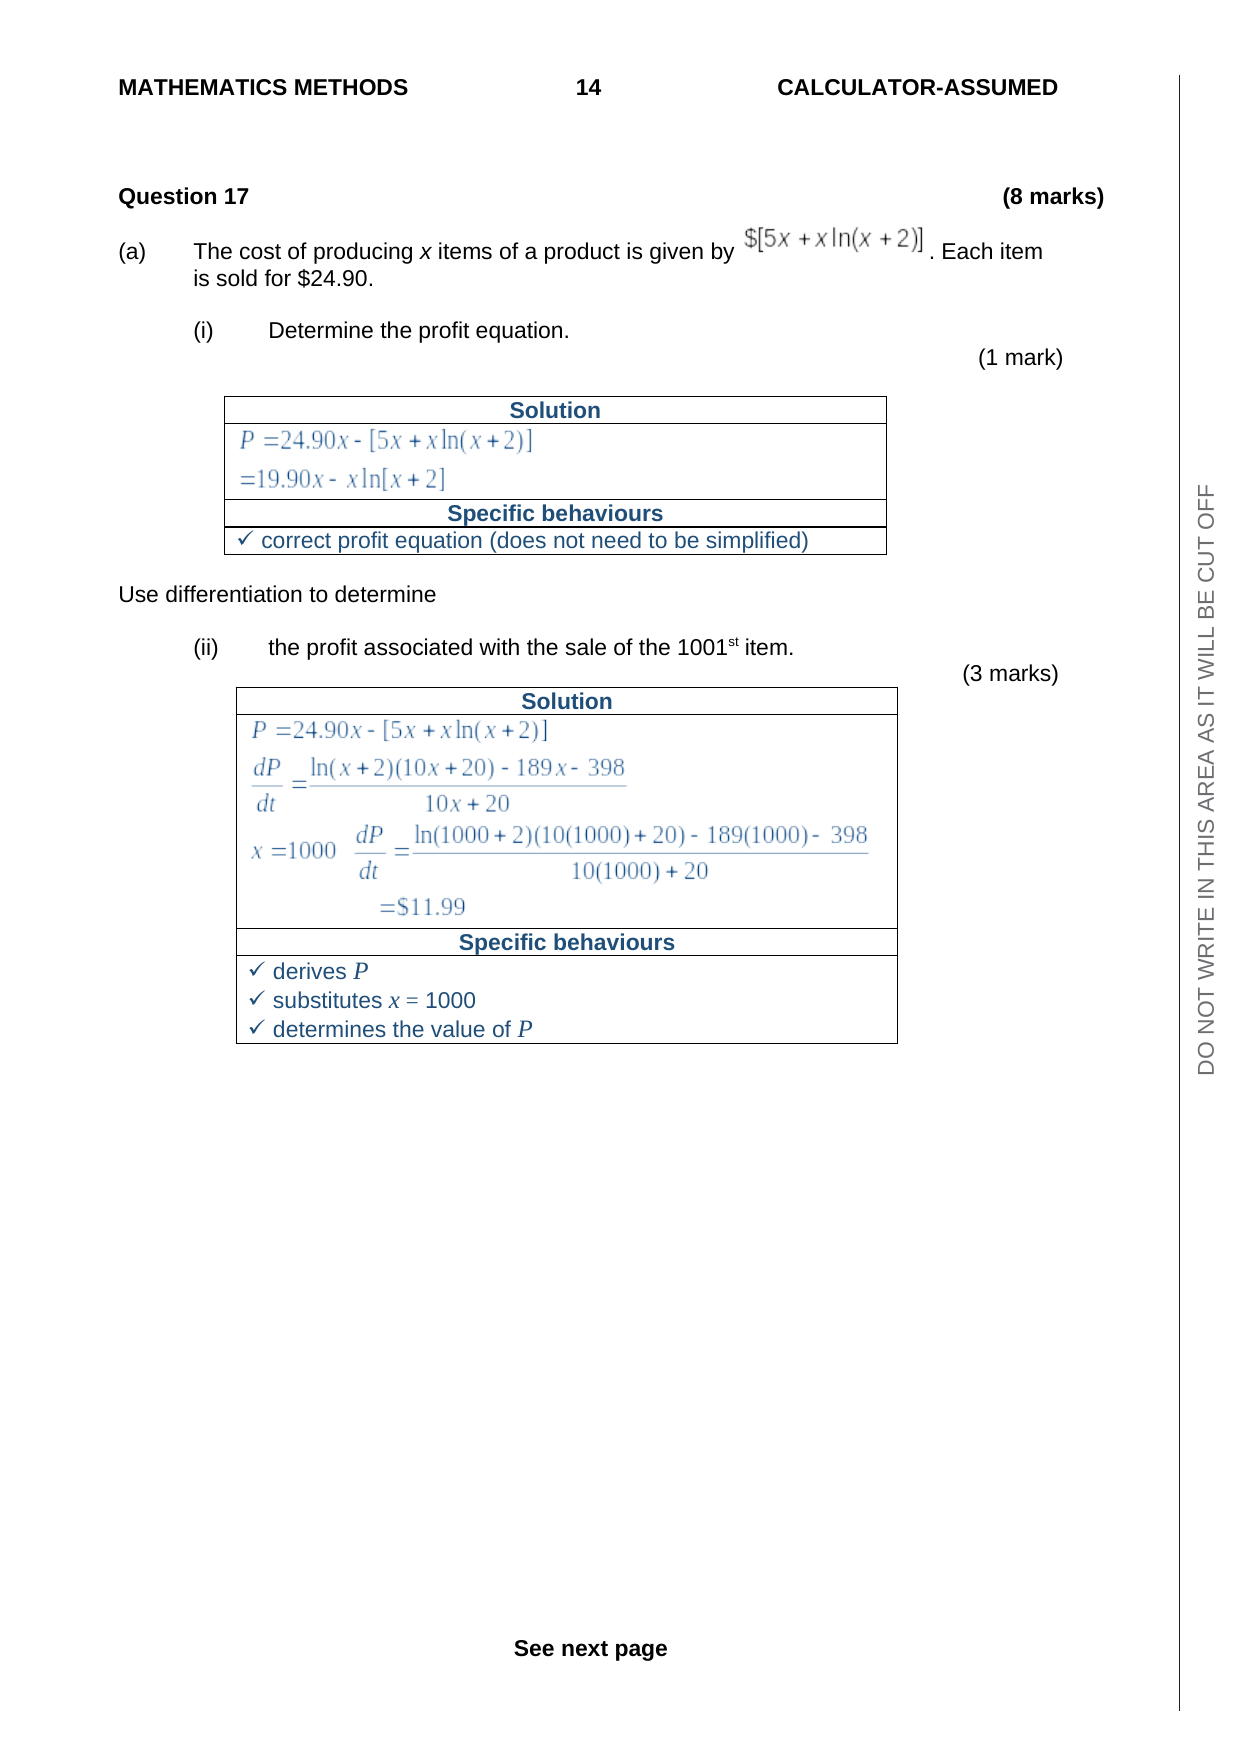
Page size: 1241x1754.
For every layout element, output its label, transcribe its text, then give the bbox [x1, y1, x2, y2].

table_header Solution [237, 688, 897, 714]
text (3 marks) [943, 660, 1063, 687]
table_cell Specific behaviours [237, 929, 897, 955]
table_cell [225, 424, 886, 499]
table_cell Specific behaviours [225, 500, 886, 526]
table_cell derives P substitutes x = 1000 determines the value of P [237, 956, 897, 1042]
text (a) The cost of producing x items of a product is given by . Each item is sold for $24.90. [118, 222, 1063, 291]
table_cell correct profit equation (does not need to be simplified) [225, 528, 886, 554]
text Question 17 (8 marks) [118, 183, 1063, 210]
text (1 mark) [268, 344, 1063, 370]
table_cell [237, 715, 897, 928]
list Determine the profit equation. [193, 317, 1063, 344]
table_header Solution [225, 397, 886, 423]
text Use differentiation to determine [118, 581, 1063, 608]
list the profit associated with the sale of the 1001st item. [193, 634, 1063, 660]
